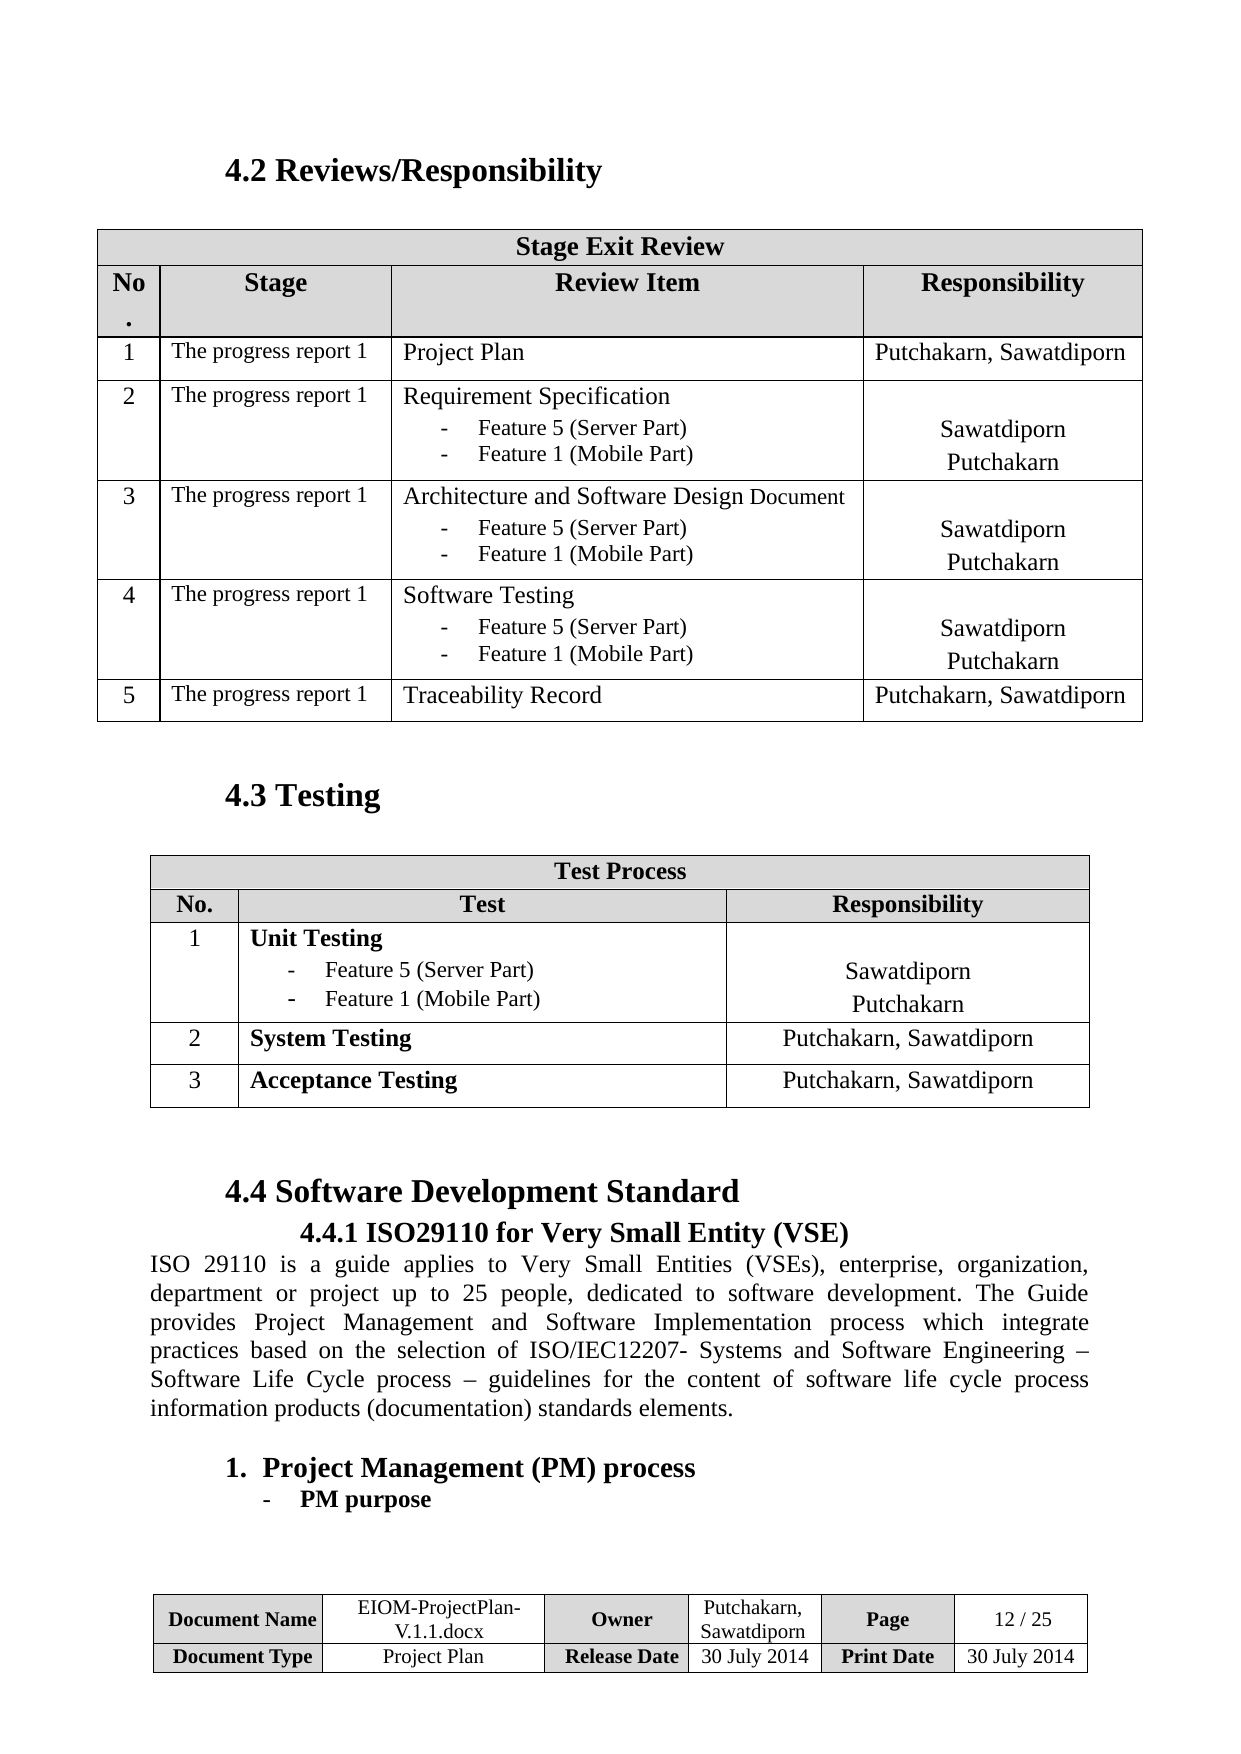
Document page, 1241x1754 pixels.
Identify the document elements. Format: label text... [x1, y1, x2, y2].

table_cell The progress report 1 [161, 381, 391, 480]
table_cell Test [239, 890, 726, 922]
table_header Stage Exit Review [98, 230, 1142, 265]
table_cell Putchakarn, Sawatdiporn [864, 680, 1142, 721]
table_cell System Testing [239, 1023, 726, 1064]
table_cell No. [98, 266, 159, 336]
table_cell The progress report 1 [161, 481, 391, 579]
table_cell Project Plan [392, 338, 863, 380]
table_cell The progress report 1 [161, 680, 391, 721]
table_cell Responsibility [727, 890, 1089, 922]
table_header Test Process [151, 856, 1089, 888]
table_cell Review Item [392, 266, 863, 336]
table_cell Sawatdiporn Putchakarn [864, 381, 1142, 480]
table_cell 3 [151, 1065, 238, 1107]
table_cell Sawatdiporn Putchakarn [864, 580, 1142, 679]
table_cell Software Testing Feature 5 (Server Part) Feature 1 (Mobile Part) [392, 580, 863, 679]
table_cell Putchakarn, Sawatdiporn [727, 1023, 1089, 1064]
table_cell 1 [98, 338, 159, 380]
table_cell Sawatdiporn Putchakarn [864, 481, 1142, 579]
table_cell Architecture and Software Design Document Feature 5 (Server Part) Feature 1 (Mobile Part) [392, 481, 863, 579]
text 4.4.1 ISO29110 for Very Small Entity (VSE) [225, 1216, 1090, 1249]
table_cell 5 [98, 680, 159, 721]
table_cell 1 [151, 923, 238, 1022]
subtitle 4.4 Software Development Standard [150, 1171, 1090, 1210]
table_cell 4 [98, 580, 159, 679]
table_cell Stage [161, 266, 391, 336]
table_cell 2 [98, 381, 159, 480]
table_cell Unit Testing Feature 5 (Server Part) Feature 1 (Mobile Part) [239, 923, 726, 1022]
table_cell Putchakarn, Sawatdiporn [727, 1065, 1089, 1107]
table_cell No. [151, 890, 238, 922]
table_cell Putchakarn, Sawatdiporn [864, 338, 1142, 380]
subtitle 4.2 Reviews/Responsibility [150, 150, 1090, 188]
table_cell Responsibility [864, 266, 1142, 336]
table_cell Traceability Record [392, 680, 863, 721]
table_cell The progress report 1 [161, 580, 391, 679]
text ISO 29110 is a guide applies to Very Small Entities (VSEs), enterprise, organization, department or project up to 25 people, dedicated to software development. The Guide provides Project Management and Software Implementation process which integrate practices based on the selection of ISO/IEC12207- Systems and Software Engineering –Software Life Cycle process – guidelines for the content of software life cycle process information products (documentation) standards elements. [150, 1249, 1090, 1422]
subtitle 4.3 Testing [150, 776, 1090, 814]
list Project Management (PM) process [225, 1450, 1090, 1484]
table_cell 3 [98, 481, 159, 579]
table_cell Requirement Specification Feature 5 (Server Part) Feature 1 (Mobile Part) [392, 381, 863, 480]
table_cell Acceptance Testing [239, 1065, 726, 1107]
list PM purpose [262, 1484, 1090, 1513]
table_cell Sawatdiporn Putchakarn [727, 923, 1089, 1022]
table_cell The progress report 1 [161, 338, 391, 380]
table_cell 2 [151, 1023, 238, 1064]
